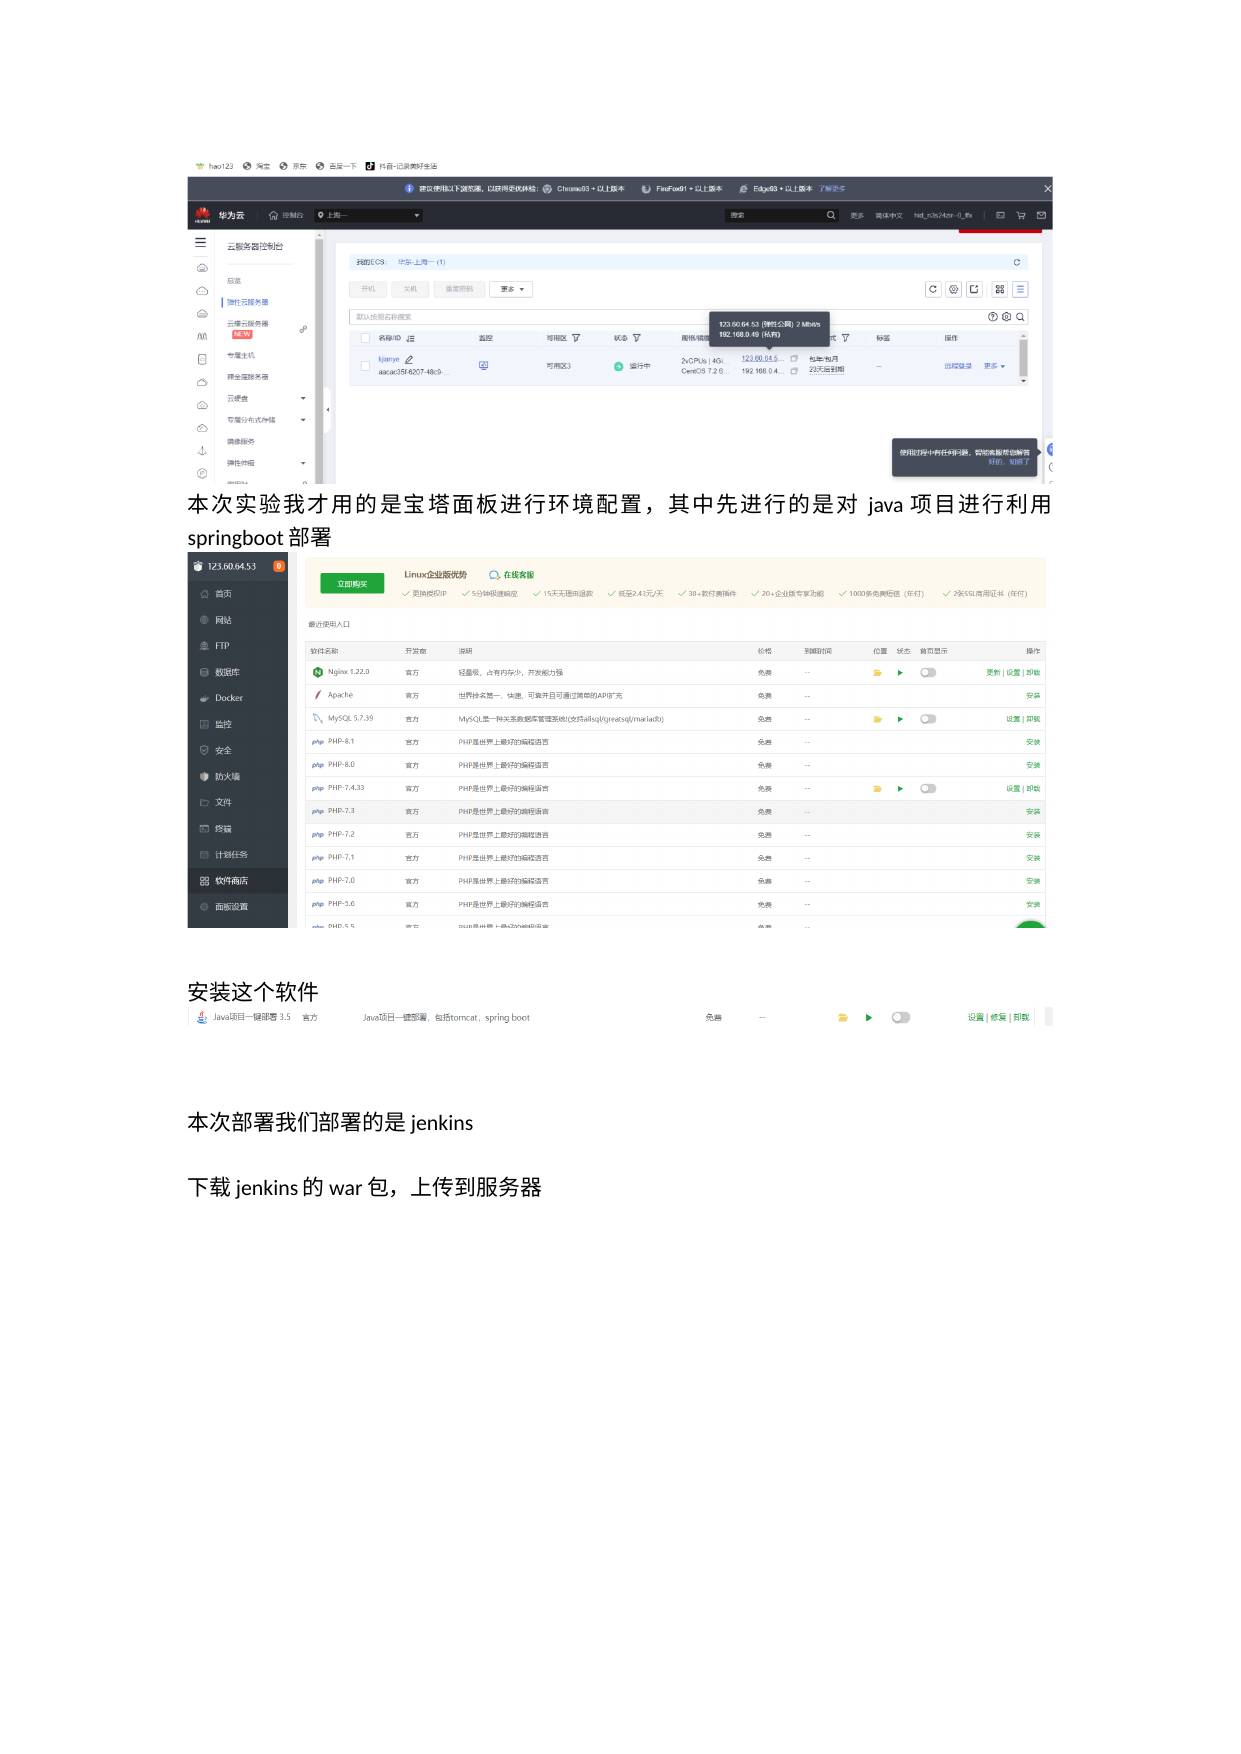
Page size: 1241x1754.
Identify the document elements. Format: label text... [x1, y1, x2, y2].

picture [187, 162, 1053, 484]
text 下载jenkins的war包，上传到服务器 [187, 1169, 1053, 1202]
text 本次部署我们部署的是jenkins [187, 1104, 1053, 1137]
text 本次实验我才用的是宝塔面板进行环境配置，其中先进行的是对java项目进行利用springboot部署 [187, 487, 1053, 552]
picture [187, 552, 1053, 928]
picture [187, 1007, 1053, 1026]
text 安装这个软件 [187, 974, 1053, 1007]
